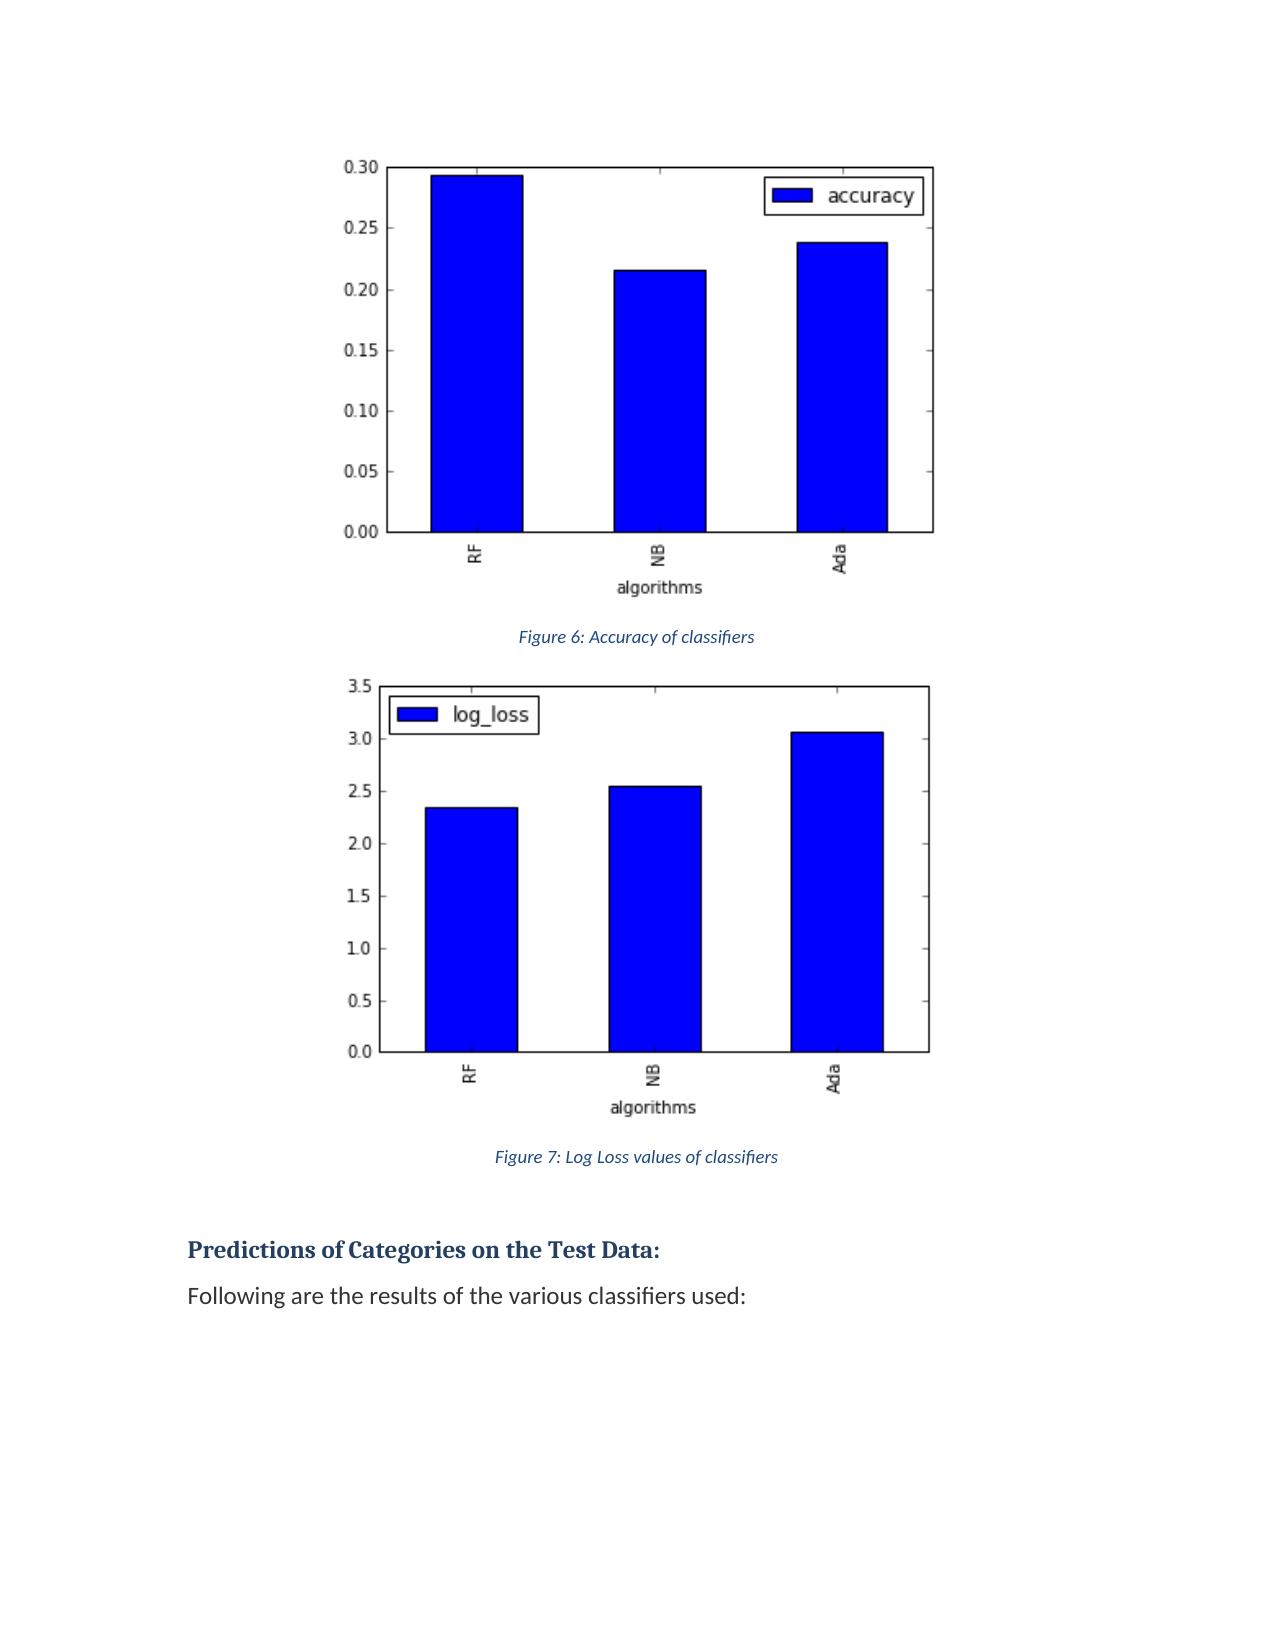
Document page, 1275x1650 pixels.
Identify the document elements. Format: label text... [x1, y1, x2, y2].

text Figure : Accuracy of classifiers [150, 625, 1125, 648]
text Figure : Log Loss values of classifiers [150, 1146, 1125, 1168]
picture [331, 150, 944, 607]
text Following are the results of the various classifiers used: [150, 1273, 1125, 1311]
picture [335, 668, 940, 1127]
subtitle Predictions of Categories on the Test Data: [150, 1236, 1125, 1265]
